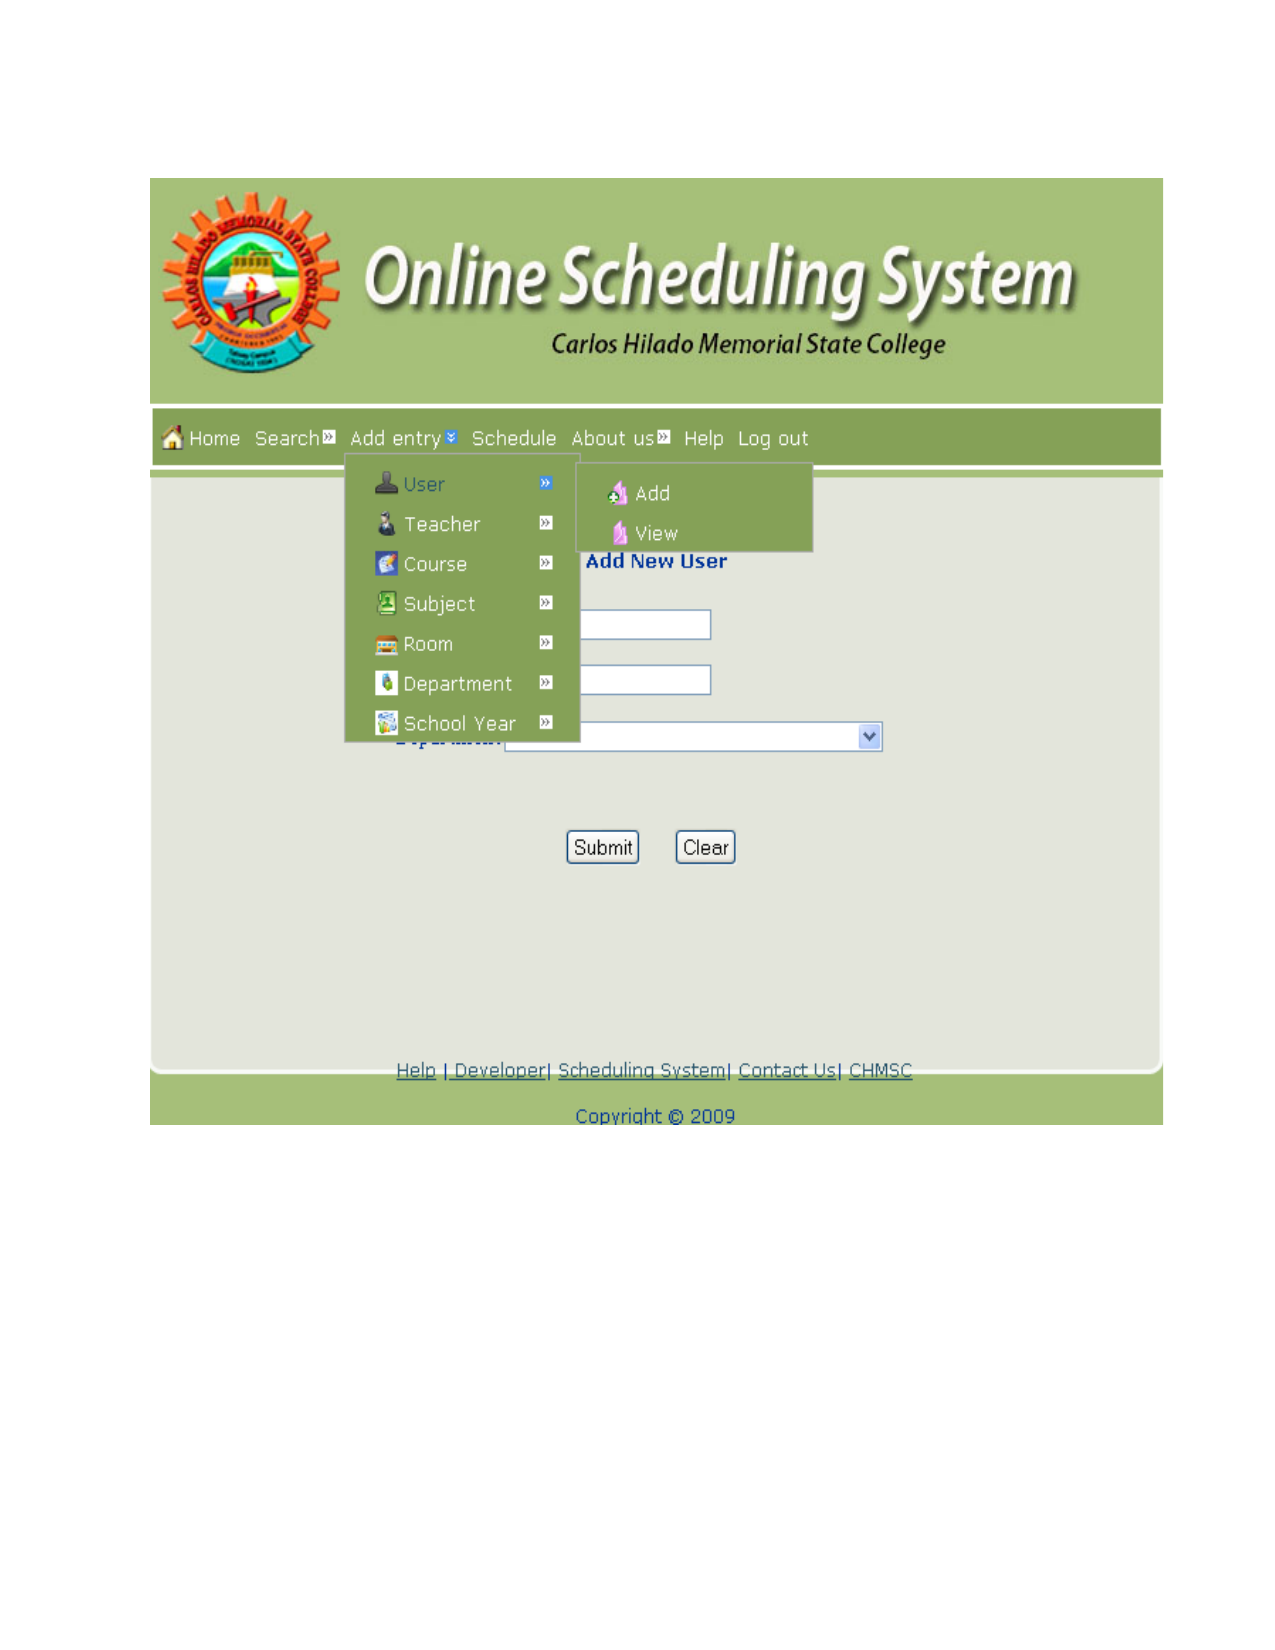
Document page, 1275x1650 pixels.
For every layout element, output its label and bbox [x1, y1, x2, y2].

picture [150, 178, 1164, 1125]
